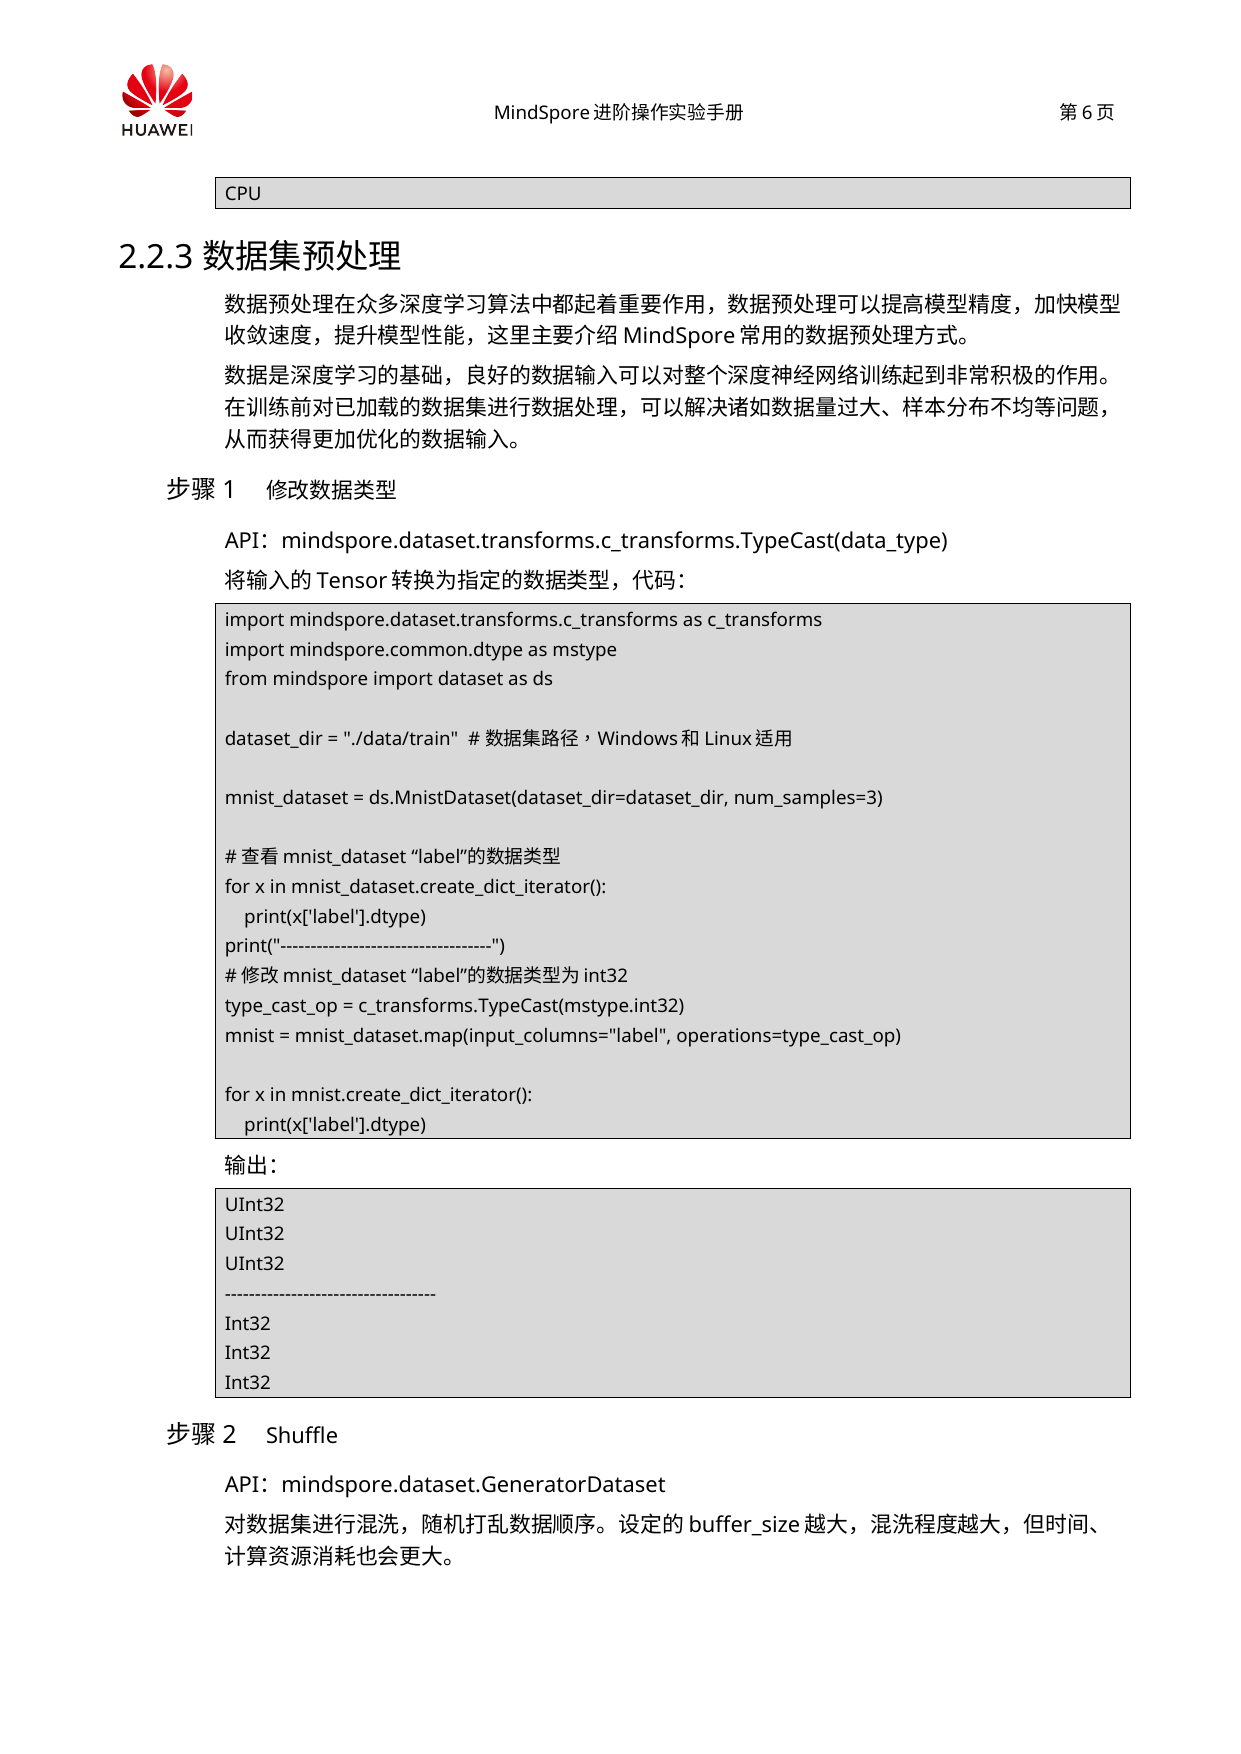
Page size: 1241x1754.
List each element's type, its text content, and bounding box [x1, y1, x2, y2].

text ----------------------------------- [216, 1277, 1130, 1306]
text dataset_dir = "./data/train" # 数据集路径，Windows和Linux适用 [216, 722, 1130, 751]
text Int32 [216, 1336, 1130, 1365]
text import mindspore.dataset.transforms.c_transforms as c_transforms [216, 604, 1130, 632]
text mnist_dataset = ds.MnistDataset(dataset_dir=dataset_dir, num_samples=3) [216, 781, 1130, 810]
text print("-----------------------------------") [216, 930, 1130, 958]
text 数据是深度学习的基础，良好的数据输入可以对整个深度神经网络训练起到非常积极的作用。在训练前对已加载的数据集进行数据处理，可以解决诸如数据量过大、样本分布不均等问题，从而获得更加优化的数据输入。 [224, 358, 1122, 453]
text # 查看mnist_dataset “label”的数据类型 [216, 841, 1130, 869]
text Shuffle [236, 1414, 1122, 1451]
text for x in mnist.create_dict_iterator(): [216, 1078, 1130, 1107]
text print(x['label'].dtype) [216, 1108, 1130, 1138]
text mnist = mnist_dataset.map(input_columns="label", operations=type_cast_op) [216, 1019, 1130, 1047]
text import mindspore.common.dtype as mstype [216, 633, 1130, 661]
text API：mindspore.dataset.GeneratorDataset [224, 1467, 1122, 1499]
text Int32 [216, 1366, 1130, 1397]
text API：mindspore.dataset.transforms.c_transforms.TypeCast(data_type) [224, 523, 1122, 555]
text UInt32 [216, 1189, 1130, 1217]
text Int32 [216, 1307, 1130, 1335]
subtitle 数据集预处理 [118, 230, 1122, 278]
picture [122, 64, 193, 136]
text CPU [216, 178, 1130, 208]
text 数据预处理在众多深度学习算法中都起着重要作用，数据预处理可以提高模型精度，加快模型收敛速度，提升模型性能，这里主要介绍MindSpore常用的数据预处理方式。 [224, 287, 1122, 350]
text 将输入的Tensor转换为指定的数据类型，代码： [224, 563, 1122, 595]
text 修改数据类型 [236, 470, 1122, 506]
text 对数据集进行混洗，随机打乱数据顺序。设定的buffer_size越大，混洗程度越大，但时间、计算资源消耗也会更大。 [224, 1507, 1122, 1571]
text UInt32 [216, 1247, 1130, 1276]
text UInt32 [216, 1218, 1130, 1246]
text from mindspore import dataset as ds [216, 662, 1130, 691]
text # 修改mnist_dataset “label”的数据类型为int32 [216, 959, 1130, 988]
text 输出： [224, 1148, 1122, 1179]
text for x in mnist_dataset.create_dict_iterator(): [216, 870, 1130, 899]
text type_cast_op = c_transforms.TypeCast(mstype.int32) [216, 989, 1130, 1018]
text print(x['label'].dtype) [216, 900, 1130, 929]
